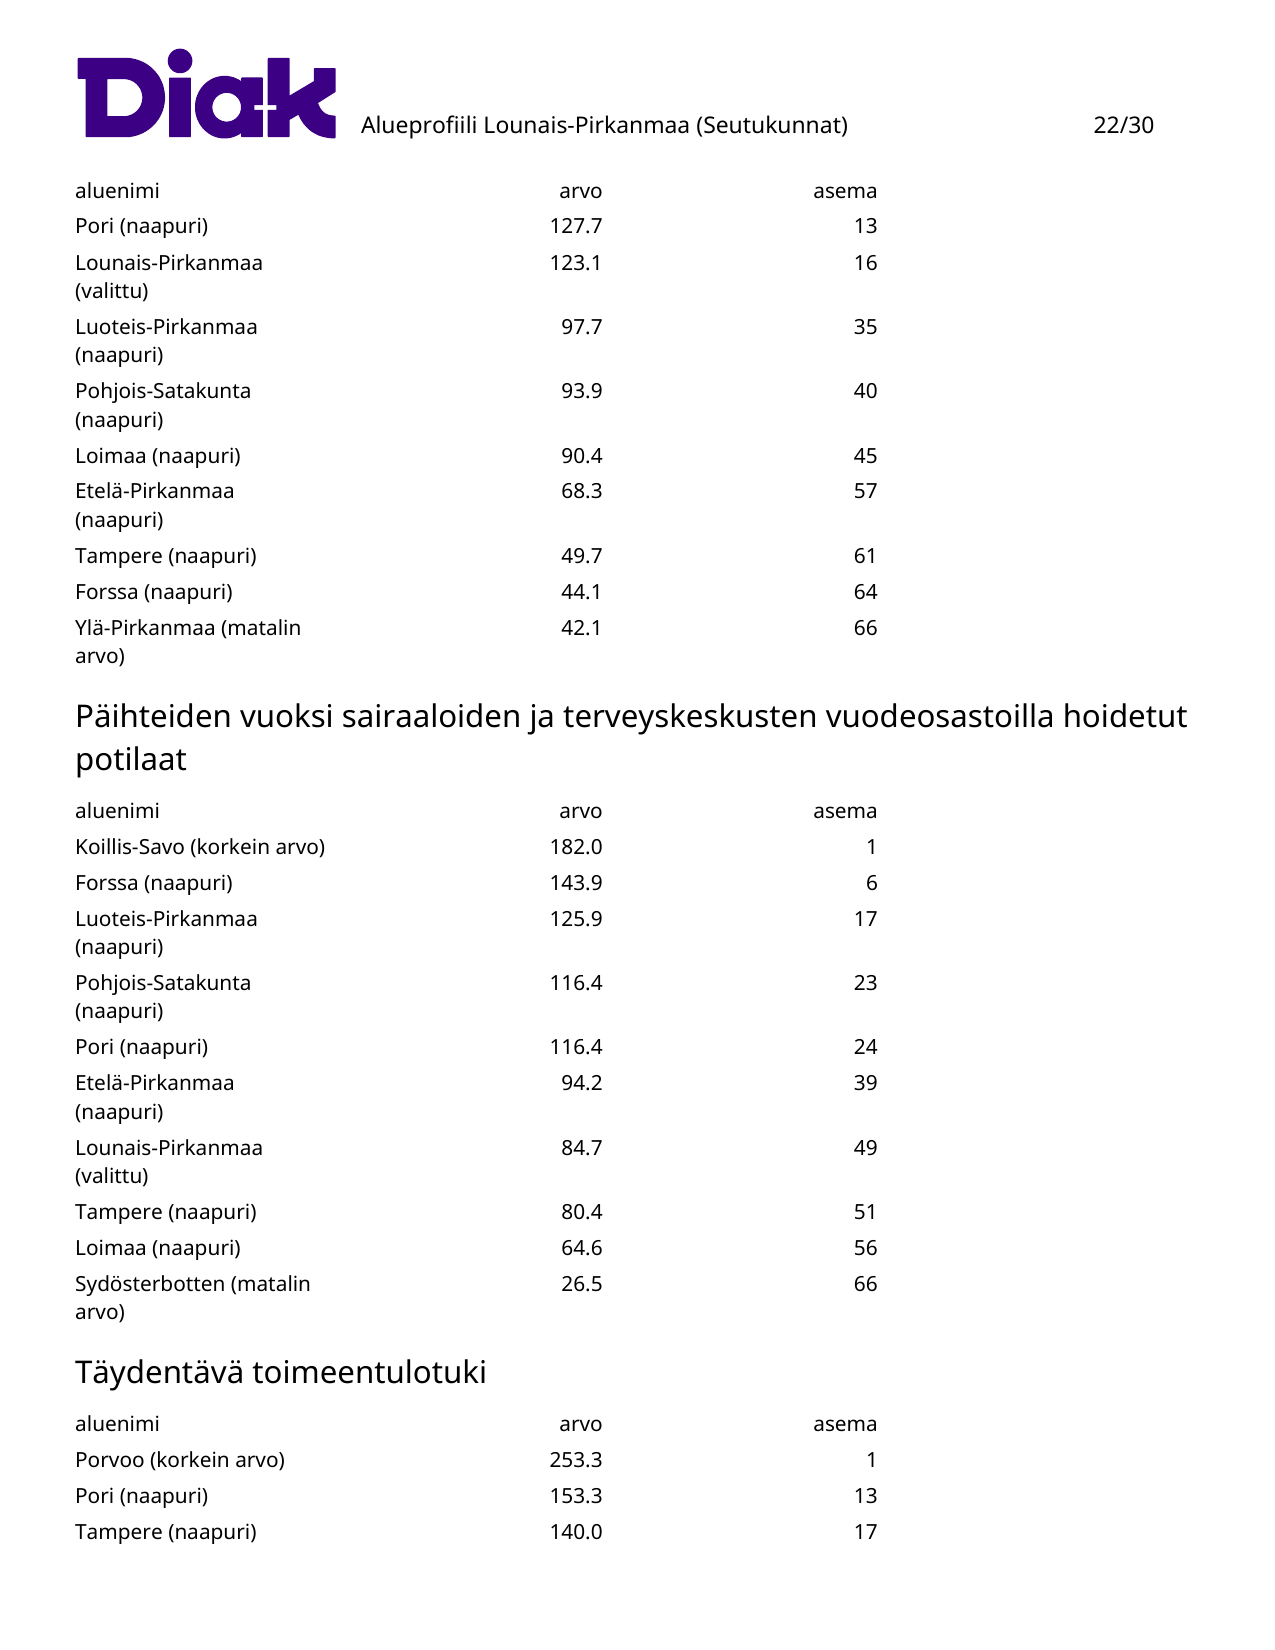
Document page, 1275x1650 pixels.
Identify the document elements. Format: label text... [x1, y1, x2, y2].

table_cell 16 [614, 244, 889, 308]
table_cell Pori (naapuri) [64, 1029, 339, 1064]
table_cell 90.4 [339, 437, 614, 473]
table_cell 56 [614, 1229, 889, 1265]
table_cell 64.6 [339, 1229, 614, 1265]
table_header aluenimi [64, 792, 339, 828]
table_cell 116.4 [339, 1029, 614, 1064]
table_cell Lounais-Pirkanmaa (valittu) [64, 244, 339, 308]
table_cell 182.0 [339, 828, 614, 864]
table_cell Sydösterbotten (matalin arvo) [64, 1265, 339, 1329]
table_cell 80.4 [339, 1193, 614, 1229]
table_cell 125.9 [339, 900, 614, 964]
table_cell 26.5 [339, 1265, 614, 1329]
table_cell 1 [614, 828, 889, 864]
table_cell 1 [614, 1441, 889, 1477]
table_header aluenimi [64, 172, 339, 208]
table_header aluenimi [64, 1406, 339, 1441]
table_cell 140.0 [339, 1513, 614, 1549]
table_cell 42.1 [339, 609, 614, 673]
table_header asema [614, 792, 889, 828]
table_cell 49.7 [339, 537, 614, 573]
table_cell Porvoo (korkein arvo) [64, 1441, 339, 1477]
table_cell Loimaa (naapuri) [64, 1229, 339, 1265]
table_cell 64 [614, 573, 889, 609]
table_cell 68.3 [339, 473, 614, 537]
table_cell Koillis-Savo (korkein arvo) [64, 828, 339, 864]
table_cell 66 [614, 1265, 889, 1329]
table_cell 35 [614, 308, 889, 373]
table_cell Ylä-Pirkanmaa (matalin arvo) [64, 609, 339, 673]
table_cell Forssa (naapuri) [64, 573, 339, 609]
table_cell Tampere (naapuri) [64, 537, 339, 573]
table_cell 93.9 [339, 373, 614, 437]
table_cell 123.1 [339, 244, 614, 308]
table_cell Tampere (naapuri) [64, 1193, 339, 1229]
table_cell 66 [614, 609, 889, 673]
table_cell 6 [614, 864, 889, 900]
table_cell 13 [614, 208, 889, 244]
table_cell 253.3 [339, 1441, 614, 1477]
table_cell Pohjois-Satakunta (naapuri) [64, 964, 339, 1029]
table_header arvo [339, 792, 614, 828]
table_cell 127.7 [339, 208, 614, 244]
table_cell Pohjois-Satakunta (naapuri) [64, 373, 339, 437]
table_cell 44.1 [339, 573, 614, 609]
table_cell Pori (naapuri) [64, 1478, 339, 1513]
table_cell 17 [614, 1513, 889, 1549]
table_cell 17 [614, 900, 889, 964]
table_cell 45 [614, 437, 889, 473]
subtitle Täydentävä toimeentulotuki [75, 1350, 1200, 1393]
table_cell Loimaa (naapuri) [64, 437, 339, 473]
table_cell Pori (naapuri) [64, 208, 339, 244]
table_cell Lounais-Pirkanmaa (valittu) [64, 1129, 339, 1193]
subtitle Päihteiden vuoksi sairaaloiden ja terveyskeskusten vuodeosastoilla hoidetut potilaat [75, 694, 1200, 779]
table_cell 57 [614, 473, 889, 537]
table_cell 143.9 [339, 864, 614, 900]
table_cell 94.2 [339, 1065, 614, 1129]
table_cell 153.3 [339, 1478, 614, 1513]
table_cell 84.7 [339, 1129, 614, 1193]
table_cell Luoteis-Pirkanmaa (naapuri) [64, 308, 339, 373]
table_cell 97.7 [339, 308, 614, 373]
table_cell 24 [614, 1029, 889, 1064]
table_cell 23 [614, 964, 889, 1029]
table_cell 61 [614, 537, 889, 573]
table_cell 116.4 [339, 964, 614, 1029]
table_cell 51 [614, 1193, 889, 1229]
table_cell 40 [614, 373, 889, 437]
table_cell 49 [614, 1129, 889, 1193]
table_cell 13 [614, 1478, 889, 1513]
table_cell Etelä-Pirkanmaa (naapuri) [64, 473, 339, 537]
table_header asema [614, 1406, 889, 1441]
table_header arvo [339, 1406, 614, 1441]
table_header arvo [339, 172, 614, 208]
table_cell Luoteis-Pirkanmaa (naapuri) [64, 900, 339, 964]
table_cell 39 [614, 1065, 889, 1129]
table_cell Etelä-Pirkanmaa (naapuri) [64, 1065, 339, 1129]
table_cell Tampere (naapuri) [64, 1513, 339, 1549]
table_cell Forssa (naapuri) [64, 864, 339, 900]
table_header asema [614, 172, 889, 208]
